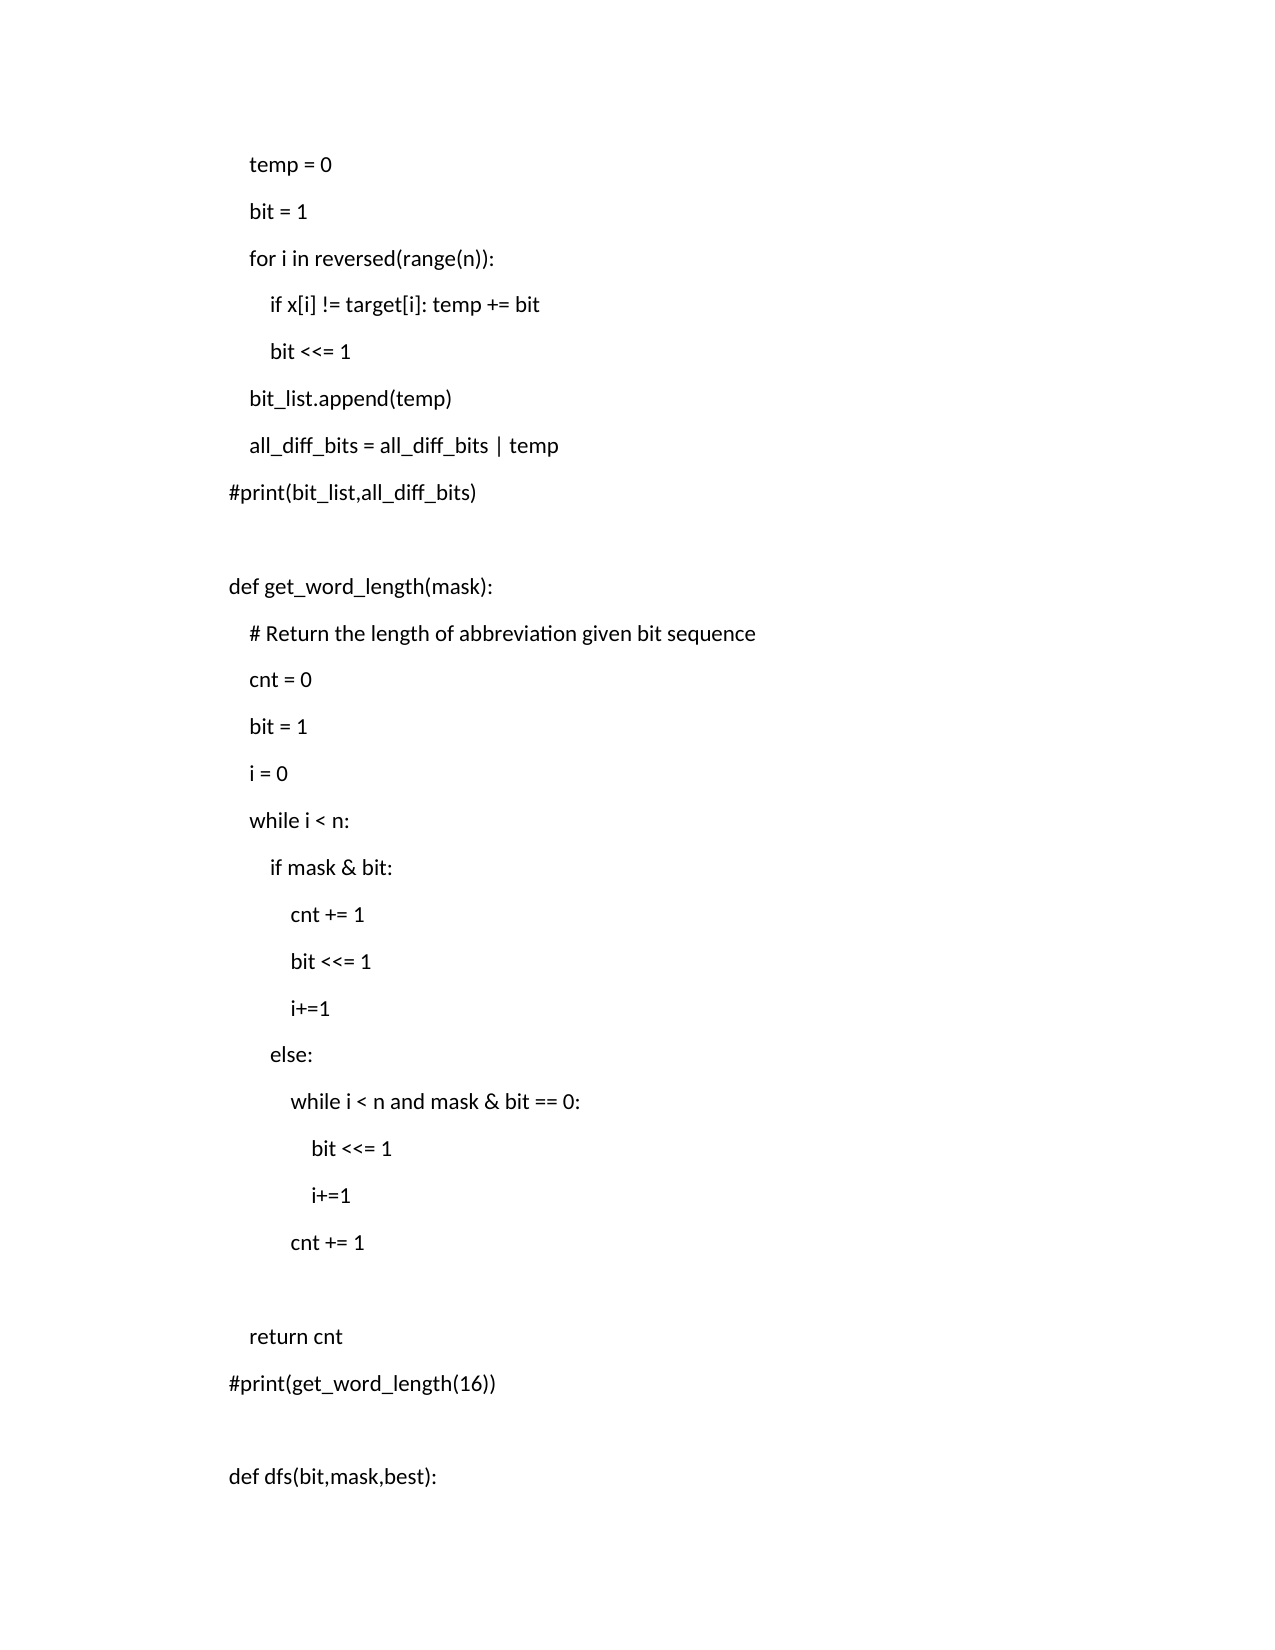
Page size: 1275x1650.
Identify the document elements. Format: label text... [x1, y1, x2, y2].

text bit <<= 1 [187, 337, 1087, 366]
text if mask & bit: [187, 853, 1087, 881]
text bit <<= 1 [187, 1134, 1087, 1162]
text i+=1 [187, 1181, 1087, 1209]
text cnt += 1 [187, 1228, 1087, 1256]
text i = 0 [187, 759, 1087, 787]
text while i < n: [187, 806, 1087, 834]
text for i in reversed(range(n)): [187, 244, 1087, 272]
text #print(bit_list,all_diff_bits) [187, 478, 1087, 506]
text def get_word_length(mask): [187, 572, 1087, 600]
text bit = 1 [187, 712, 1087, 741]
text else: [187, 1041, 1087, 1069]
text temp = 0 [187, 150, 1087, 178]
text all_diff_bits = all_diff_bits | temp [187, 431, 1087, 459]
text # Return the length of abbreviation given bit sequence [187, 619, 1087, 647]
text bit = 1 [187, 197, 1087, 225]
text cnt += 1 [187, 900, 1087, 928]
text return cnt [187, 1322, 1087, 1350]
text cnt = 0 [187, 666, 1087, 694]
text def dfs(bit,mask,best): [187, 1462, 1087, 1491]
text bit <<= 1 [187, 947, 1087, 975]
text while i < n and mask & bit == 0: [187, 1087, 1087, 1116]
text i+=1 [187, 994, 1087, 1022]
text bit_list.append(temp) [187, 384, 1087, 412]
text #print(get_word_length(16)) [187, 1369, 1087, 1397]
text if x[i] != target[i]: temp += bit [187, 291, 1087, 319]
